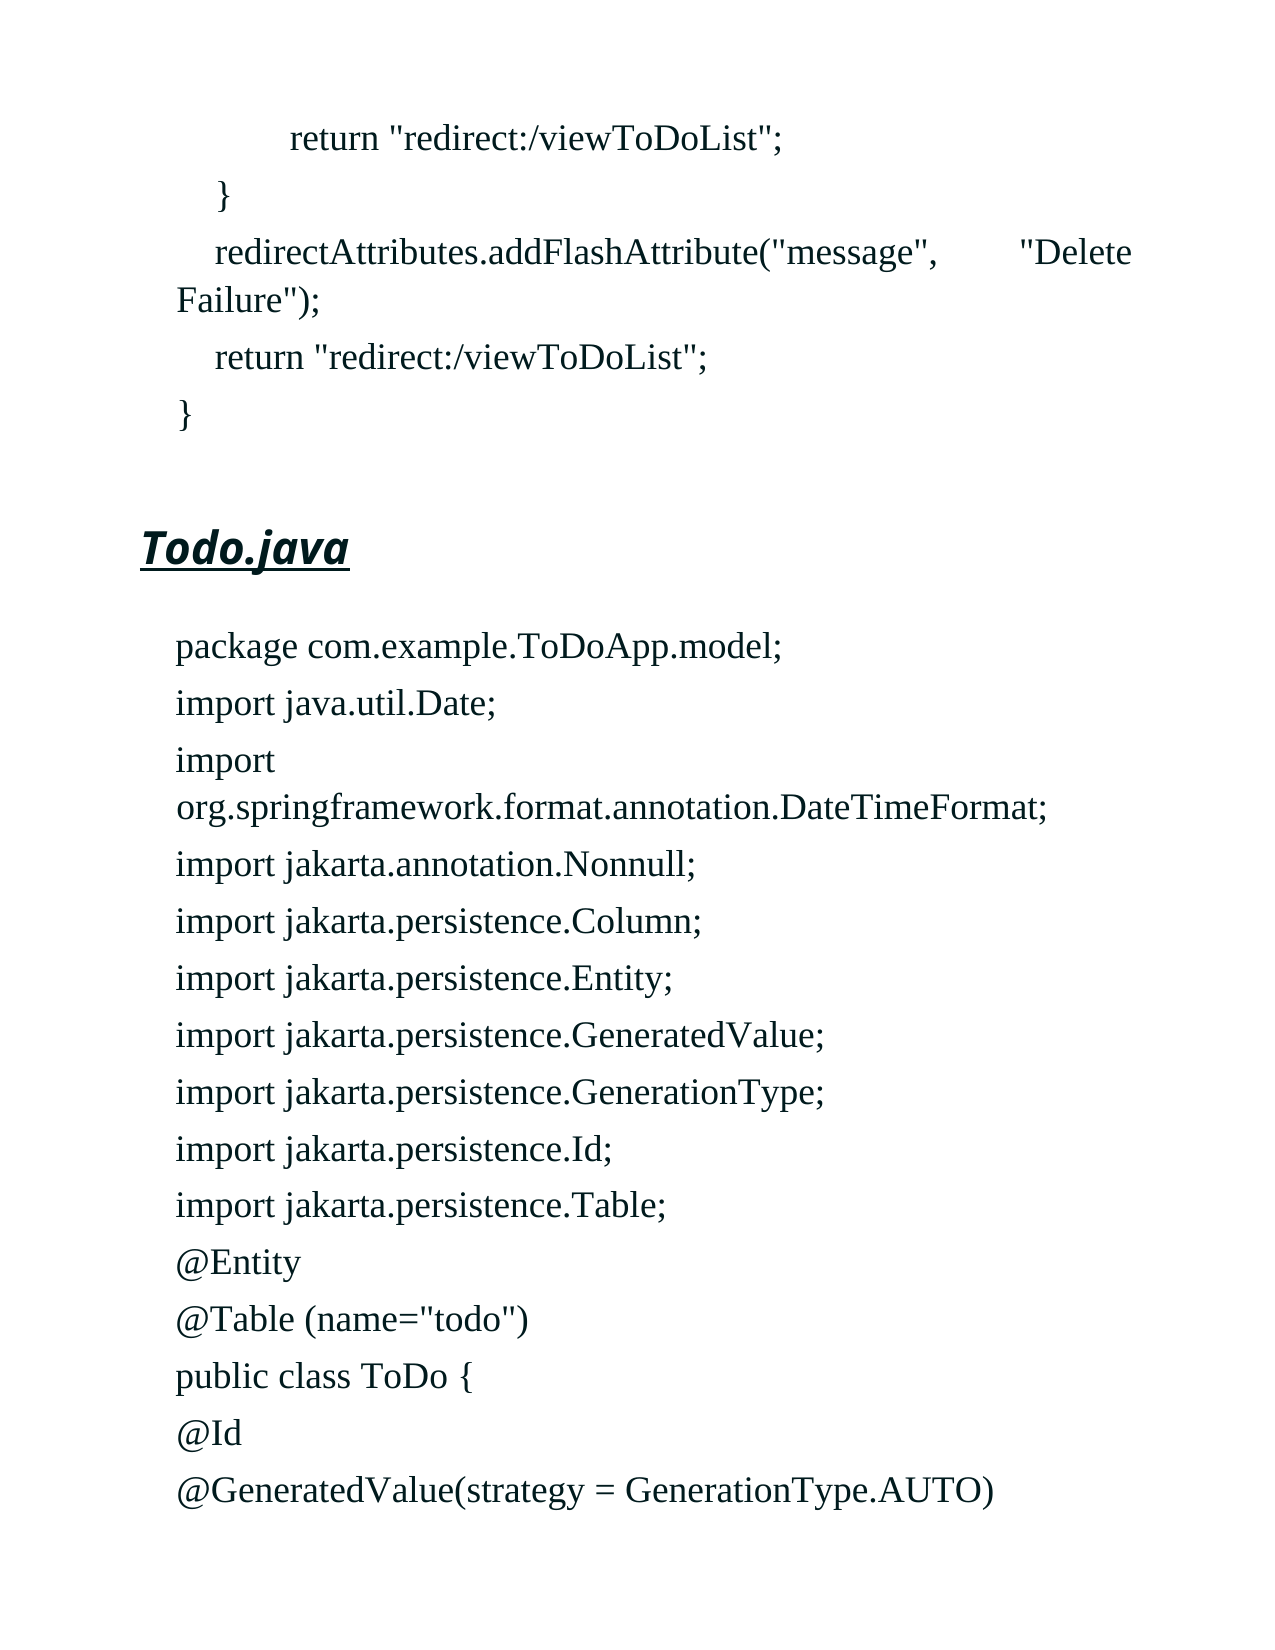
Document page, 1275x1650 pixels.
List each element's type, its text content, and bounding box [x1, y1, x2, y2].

text import jakarta.persistence.Id; [175, 1126, 1133, 1169]
text @Table (name="todo") [175, 1297, 1133, 1340]
text import jakarta.annotation.Nonnull; [175, 842, 1133, 885]
text import org.springframework.format.annotation.DateTimeFormat; [175, 737, 1133, 828]
text @Id [175, 1410, 1133, 1453]
text package com.example.ToDoApp.model; [175, 623, 1133, 666]
text import jakarta.persistence.Column; [175, 898, 1133, 942]
text public class ToDo { [175, 1353, 1133, 1397]
text import jakarta.persistence.GeneratedValue; [175, 1012, 1133, 1055]
text Todo.java [139, 515, 1133, 578]
text } [175, 173, 1133, 216]
text return "redirect:/viewToDoList"; [175, 116, 1133, 159]
text import jakarta.persistence.Entity; [175, 955, 1133, 998]
text import java.util.Date; [175, 680, 1133, 723]
text @Entity [175, 1240, 1133, 1283]
text } [175, 391, 1133, 434]
text @GeneratedValue(strategy = GenerationType.AUTO) [175, 1467, 1133, 1510]
text redirectAttributes.addFlashAttribute("message", "Delete Failure"); [175, 229, 1133, 321]
text import jakarta.persistence.GenerationType; [175, 1069, 1133, 1112]
text return "redirect:/viewToDoList"; [175, 334, 1133, 377]
text import jakarta.persistence.Table; [175, 1183, 1133, 1226]
